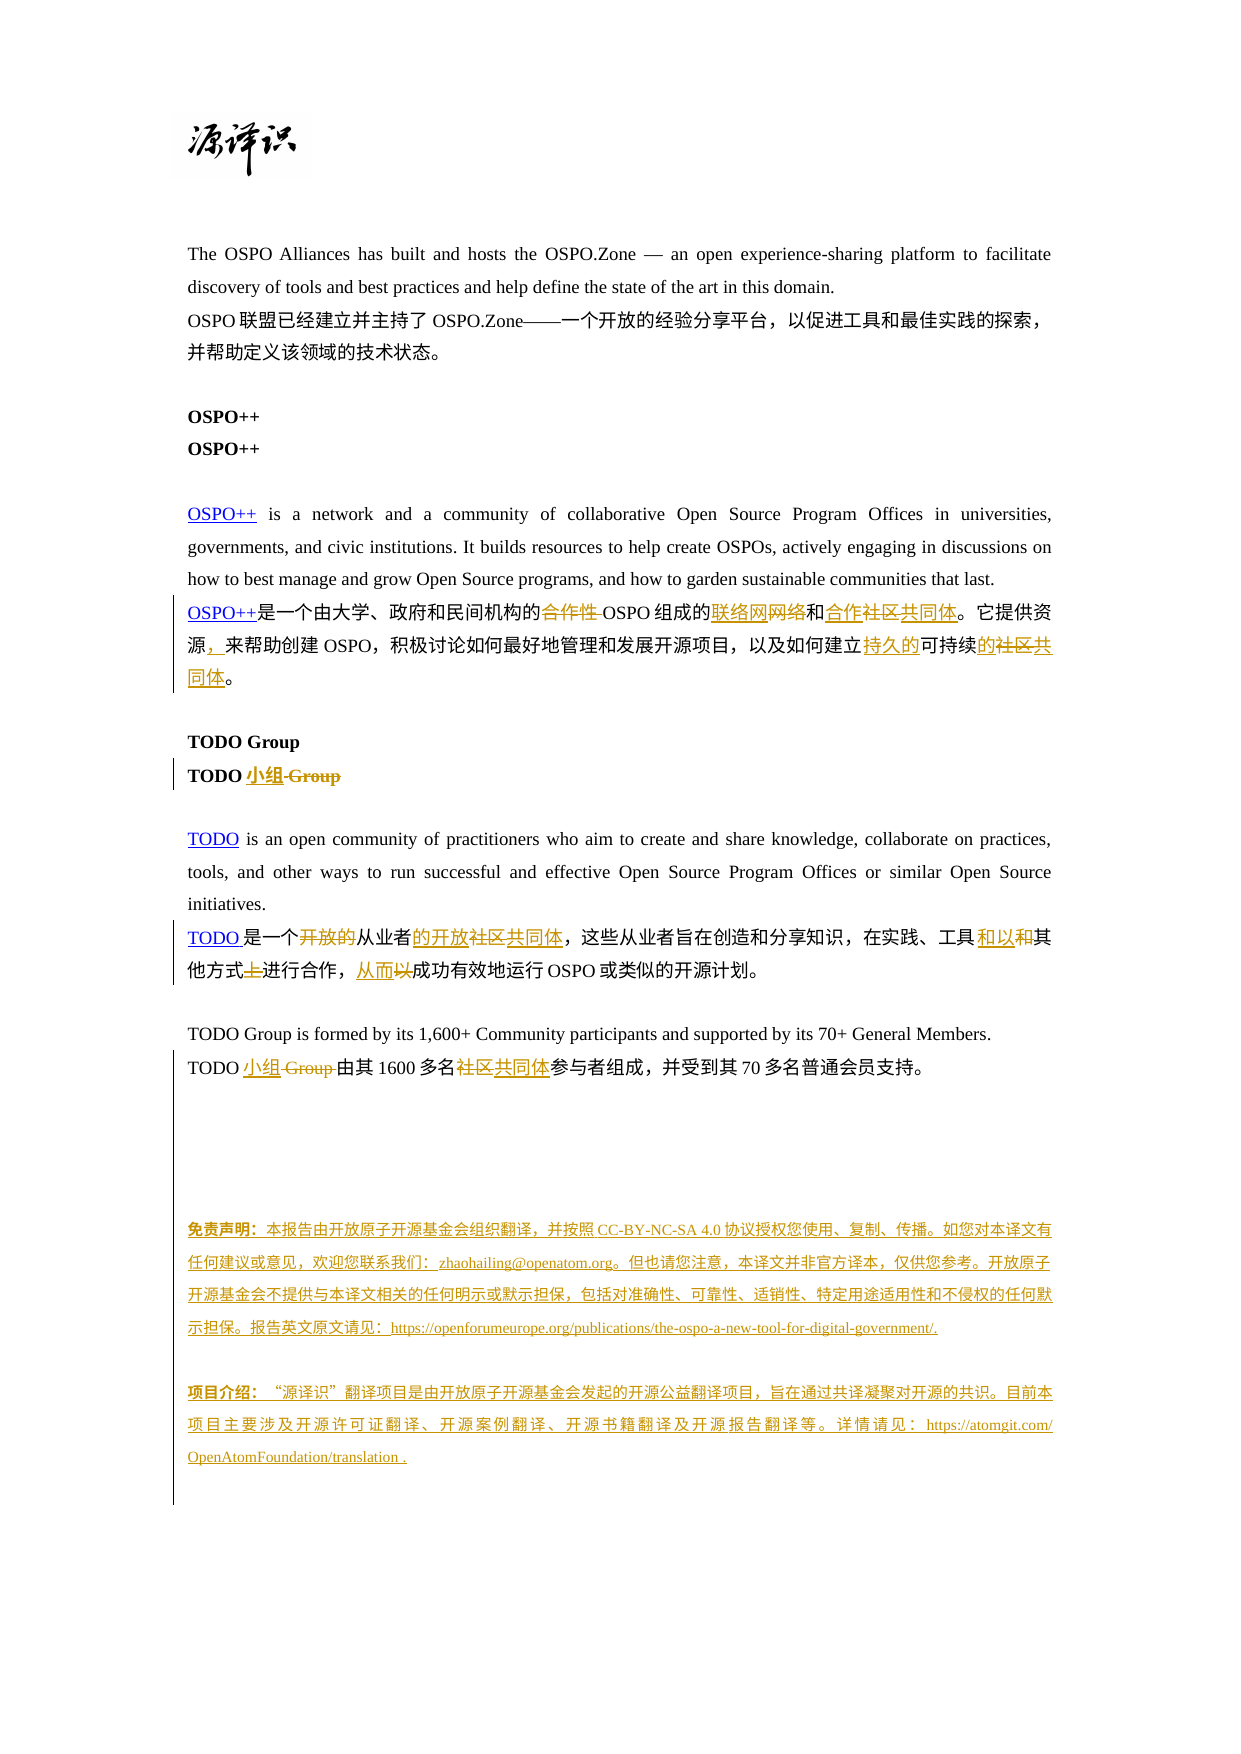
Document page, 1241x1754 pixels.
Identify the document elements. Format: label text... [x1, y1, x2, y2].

text OSPO++ is a network and a community of collaborative Open Source Program Offices in universities, governments, and civic institutions. It builds resources to help create OSPOs, actively engaging in discussions on how to best manage and grow Open Source programs, and how to garden sustainable communities that last. [187, 498, 1053, 595]
picture [170, 113, 312, 179]
text TODO Group [187, 725, 1053, 758]
text TODO [187, 758, 1053, 790]
text TODO是一个从业者，这些从业者旨在创造和分享知识，在实践、工具其他方式进行合作，成功有效地运行OSPO或类似的开源计划。 [187, 920, 1053, 985]
text TODO is an open community of practitioners who aim to create and share knowledge, collaborate on practices, tools, and other ways to run successful and effective Open Source Program Offices or similar Open Source initiatives. [187, 823, 1053, 920]
text OSPO联盟已经建立并主持了OSPO.Zone——一个开放的经验分享平台，以促进工具和最佳实践的探索，并帮助定义该领域的技术状态。 [187, 303, 1053, 368]
text TODO Group is formed by its 1,600+ Community participants and supported by its 70+ General Members. [187, 1018, 1053, 1050]
text OSPO++ [187, 433, 1053, 465]
text OSPO++ [187, 400, 1053, 433]
text OSPO++是一个由大学、政府和民间机构的OSPO组成的和。它提供资源来帮助创建OSPO，积极讨论如何最好地管理和发展开源项目，以及如何建立可持续。 [187, 595, 1053, 693]
text The OSPO Alliances has built and hosts the OSPO.Zone — an open experience-sharing platform to facilitate discovery of tools and best practices and help define the state of the art in this domain. [187, 238, 1053, 303]
text TODO由其1600多名参与者组成，并受到其70多名普通会员支持。 [187, 1050, 1053, 1083]
